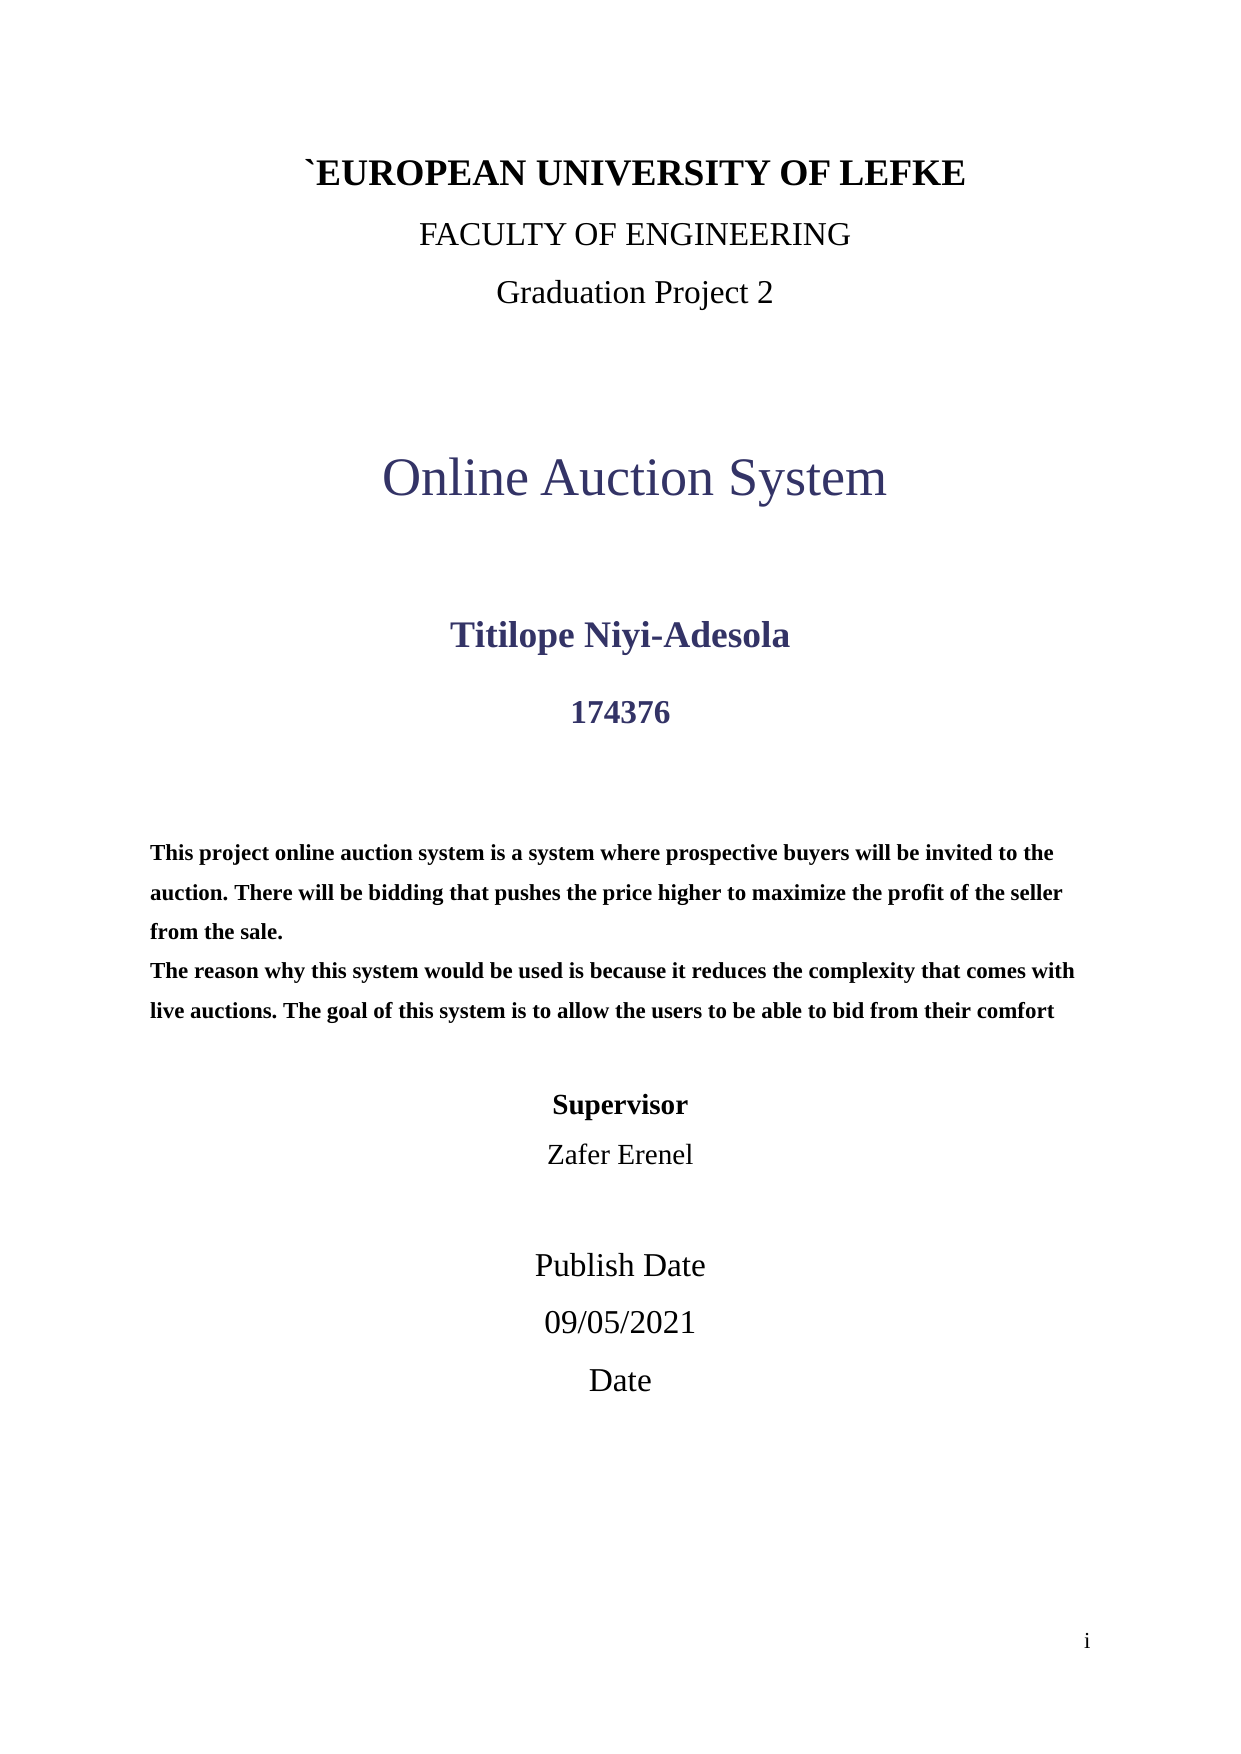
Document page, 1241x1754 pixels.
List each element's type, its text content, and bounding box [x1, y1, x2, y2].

text Zafer Erenel [150, 1137, 1090, 1171]
text FACULTY OF ENGINEERING [150, 215, 1090, 253]
text Online Auction System [150, 445, 1090, 507]
text Publish Date [150, 1245, 1090, 1283]
text The reason why this system would be used is because it reduces the complexity that comes with live auctions. The goal of this system is to allow the users to be able to bid from their comfort [150, 957, 1090, 1023]
subtitle 174376 [150, 693, 1090, 731]
text Graduation Project 2 [150, 272, 1090, 311]
text 09/05/2021 [150, 1302, 1090, 1341]
text This project online auction system is a system where prospective buyers will be invited to the auction. There will be bidding that pushes the price higher to maximize the profit of the seller from the sale. [150, 839, 1090, 944]
text `EUROPEAN UNIVERSITY OF LEFKE [150, 150, 1090, 193]
subtitle Titilope Niyi-Adesola [150, 612, 1090, 656]
text Supervisor [150, 1087, 1090, 1120]
text Date [150, 1360, 1090, 1398]
